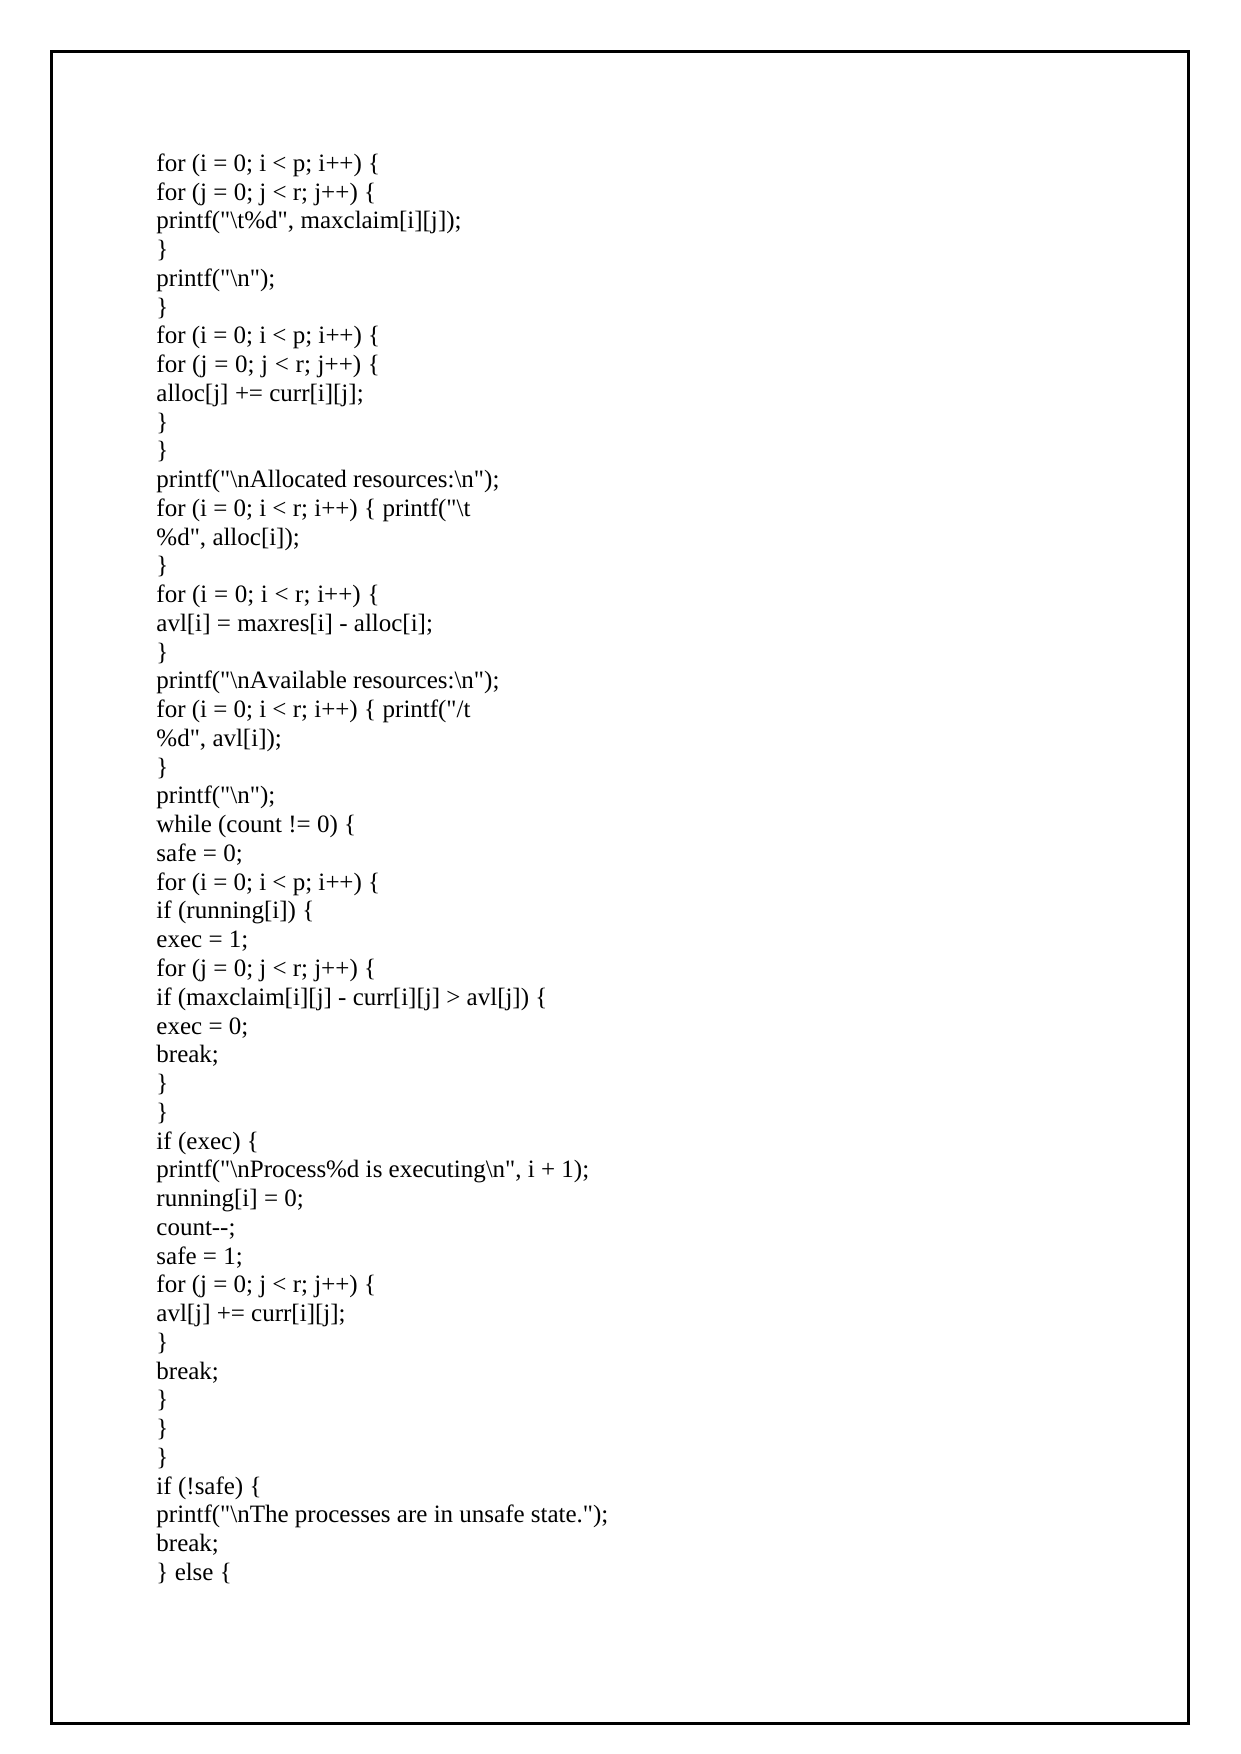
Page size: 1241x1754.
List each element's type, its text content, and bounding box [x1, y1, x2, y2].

text count--; safe = 1; [156, 1212, 246, 1269]
text printf("\nThe processes are in unsafe state."); break; [156, 1499, 610, 1557]
text } [156, 637, 1107, 666]
text } [156, 292, 1107, 321]
text if (exec) { [156, 1126, 1107, 1154]
text while (count != 0) { safe = 0; [156, 809, 358, 867]
text } [156, 1097, 1107, 1126]
text } [156, 1413, 1107, 1442]
text } [156, 752, 1107, 781]
text exec = 1; [156, 924, 1107, 953]
text } [156, 1442, 1107, 1471]
text for (i = 0; i < p; i++) { for (j = 0; j < r; j++) { alloc[j] += curr[i][j]; [156, 321, 380, 407]
text printf("\n"); [156, 781, 1107, 809]
text printf("\nAllocated resources:\n"); for (i = 0; i < r; i++) { printf("\t%d", alloc[i]); [156, 464, 501, 551]
text } [156, 1384, 1107, 1413]
text for (i = 0; i < p; i++) { if (running[i]) { [156, 867, 382, 924]
text for (j = 0; j < r; j++) { avl[j] += curr[i][j]; [156, 1269, 378, 1327]
text } [156, 551, 1107, 579]
text break; [156, 1356, 1107, 1384]
text } [156, 436, 1107, 464]
text } else { [156, 1557, 1107, 1586]
text } [156, 1068, 1107, 1097]
text for (j = 0; j < r; j++) { [156, 953, 1107, 982]
text for (i = 0; i < p; i++) { for (j = 0; j < r; j++) { [156, 148, 382, 206]
text printf("\nAvailable resources:\n"); for (i = 0; i < r; i++) { printf("/t%d", avl[i]); [156, 666, 501, 752]
text printf("\t%d", maxclaim[i][j]); [156, 206, 1107, 234]
text } [156, 234, 1107, 263]
text break; [156, 1039, 1107, 1068]
text printf("\nProcess%d is executing\n", i + 1); running[i] = 0; [156, 1154, 591, 1212]
text printf("\n"); [156, 263, 1107, 292]
text } [156, 1327, 1107, 1356]
text if (!safe) { [156, 1471, 1107, 1499]
text } [156, 407, 1107, 436]
text if (maxclaim[i][j] - curr[i][j] > avl[j]) { exec = 0; [156, 982, 549, 1039]
text for (i = 0; i < r; i++) { avl[i] = maxres[i] - alloc[i]; [156, 579, 433, 637]
